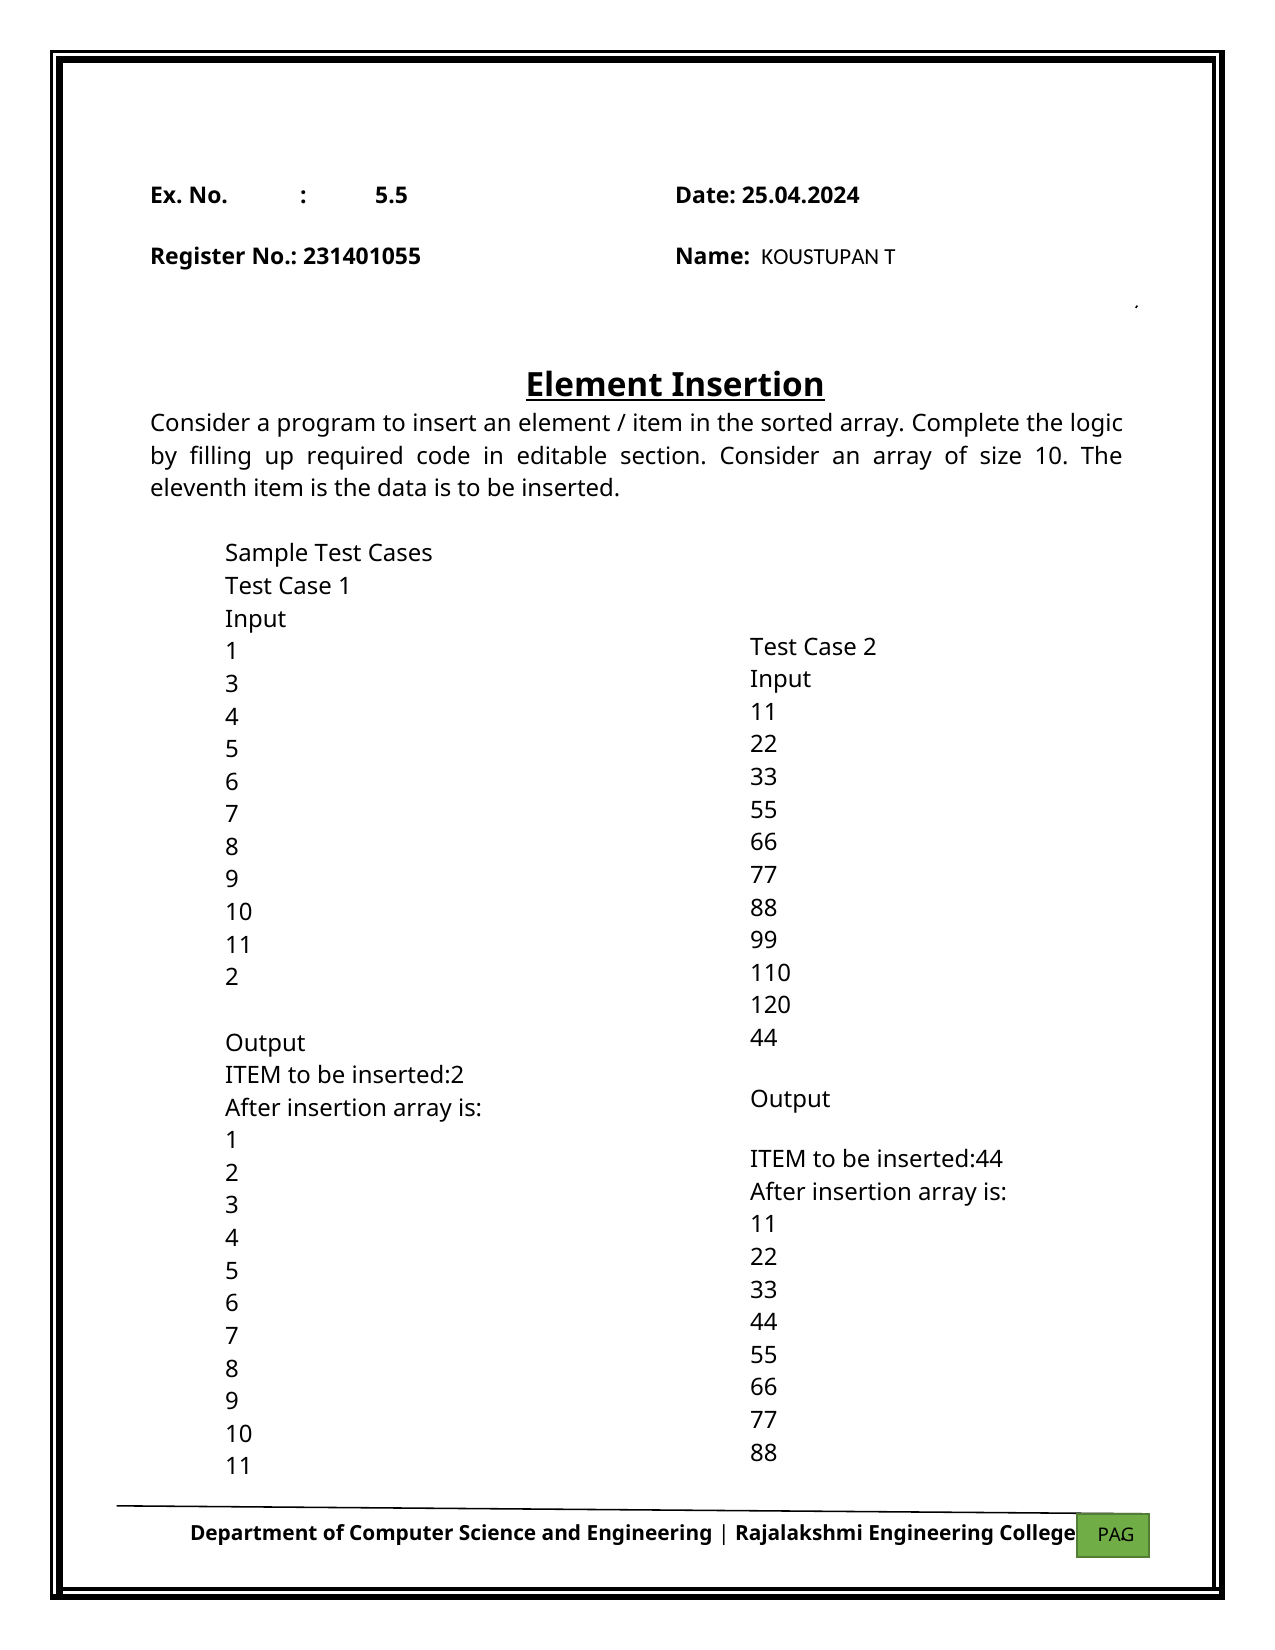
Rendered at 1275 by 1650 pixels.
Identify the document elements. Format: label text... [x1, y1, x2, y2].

text Test Case 1 [225, 569, 600, 601]
text Register No.: 231401055 Name: KOUSTUPAN T [150, 239, 1125, 271]
text 7 [225, 1319, 600, 1351]
text Input [750, 662, 1125, 695]
text 22 [750, 727, 1125, 760]
text 6 [225, 1286, 600, 1319]
text 55 [750, 1338, 1125, 1370]
text Element Insertion [225, 360, 1125, 406]
text 44 [750, 1021, 1125, 1053]
text Output [750, 1081, 1125, 1114]
text After insertion array is: [750, 1174, 1125, 1207]
text 11 [225, 1449, 600, 1482]
text 66 [750, 825, 1125, 858]
text 1 [225, 634, 600, 667]
text 1 [225, 1123, 600, 1156]
text Output [225, 1025, 600, 1058]
text Consider a program to insert an element / item in the sorted array. Complete the logic by filling up required code in editable section. Consider an array of size 10. The eleventh item is the data is to be inserted. [150, 406, 1125, 504]
text After insertion array is: [225, 1091, 600, 1123]
text 3 [225, 1188, 600, 1221]
text 3 [225, 667, 600, 699]
text 99 [750, 923, 1125, 956]
text 110 [750, 956, 1125, 988]
text 10 [225, 895, 600, 927]
text 6 [225, 764, 600, 797]
text 8 [225, 830, 600, 862]
text 33 [750, 760, 1125, 792]
text 8 [225, 1351, 600, 1384]
text 7 [225, 797, 600, 830]
text ITEM to be inserted:44 [750, 1142, 1125, 1174]
text 9 [225, 862, 600, 895]
text Input [225, 601, 600, 634]
text Sample Test Cases [225, 536, 600, 569]
text 5 [225, 732, 600, 764]
text 11 [750, 1207, 1125, 1240]
text 22 [750, 1240, 1125, 1272]
text 33 [750, 1272, 1125, 1305]
text ITEM to be inserted:2 [225, 1058, 600, 1091]
text 55 [750, 792, 1125, 825]
text 2 [225, 960, 600, 993]
text 77 [750, 1403, 1125, 1435]
text 11 [750, 695, 1125, 727]
text 88 [750, 1435, 1125, 1468]
text Ex. No. : 5.5 Date: 25.04.2024 [150, 179, 1125, 210]
text Test Case 2 [750, 629, 1125, 662]
text 10 [225, 1417, 600, 1449]
text 77 [750, 858, 1125, 890]
text 44 [750, 1305, 1125, 1338]
text 9 [225, 1384, 600, 1417]
text 11 [225, 927, 600, 960]
text 4 [225, 699, 600, 732]
text 4 [225, 1221, 600, 1253]
text 2 [225, 1156, 600, 1188]
text 5 [225, 1253, 600, 1286]
text 120 [750, 988, 1125, 1021]
text 88 [750, 890, 1125, 923]
text 66 [750, 1370, 1125, 1403]
